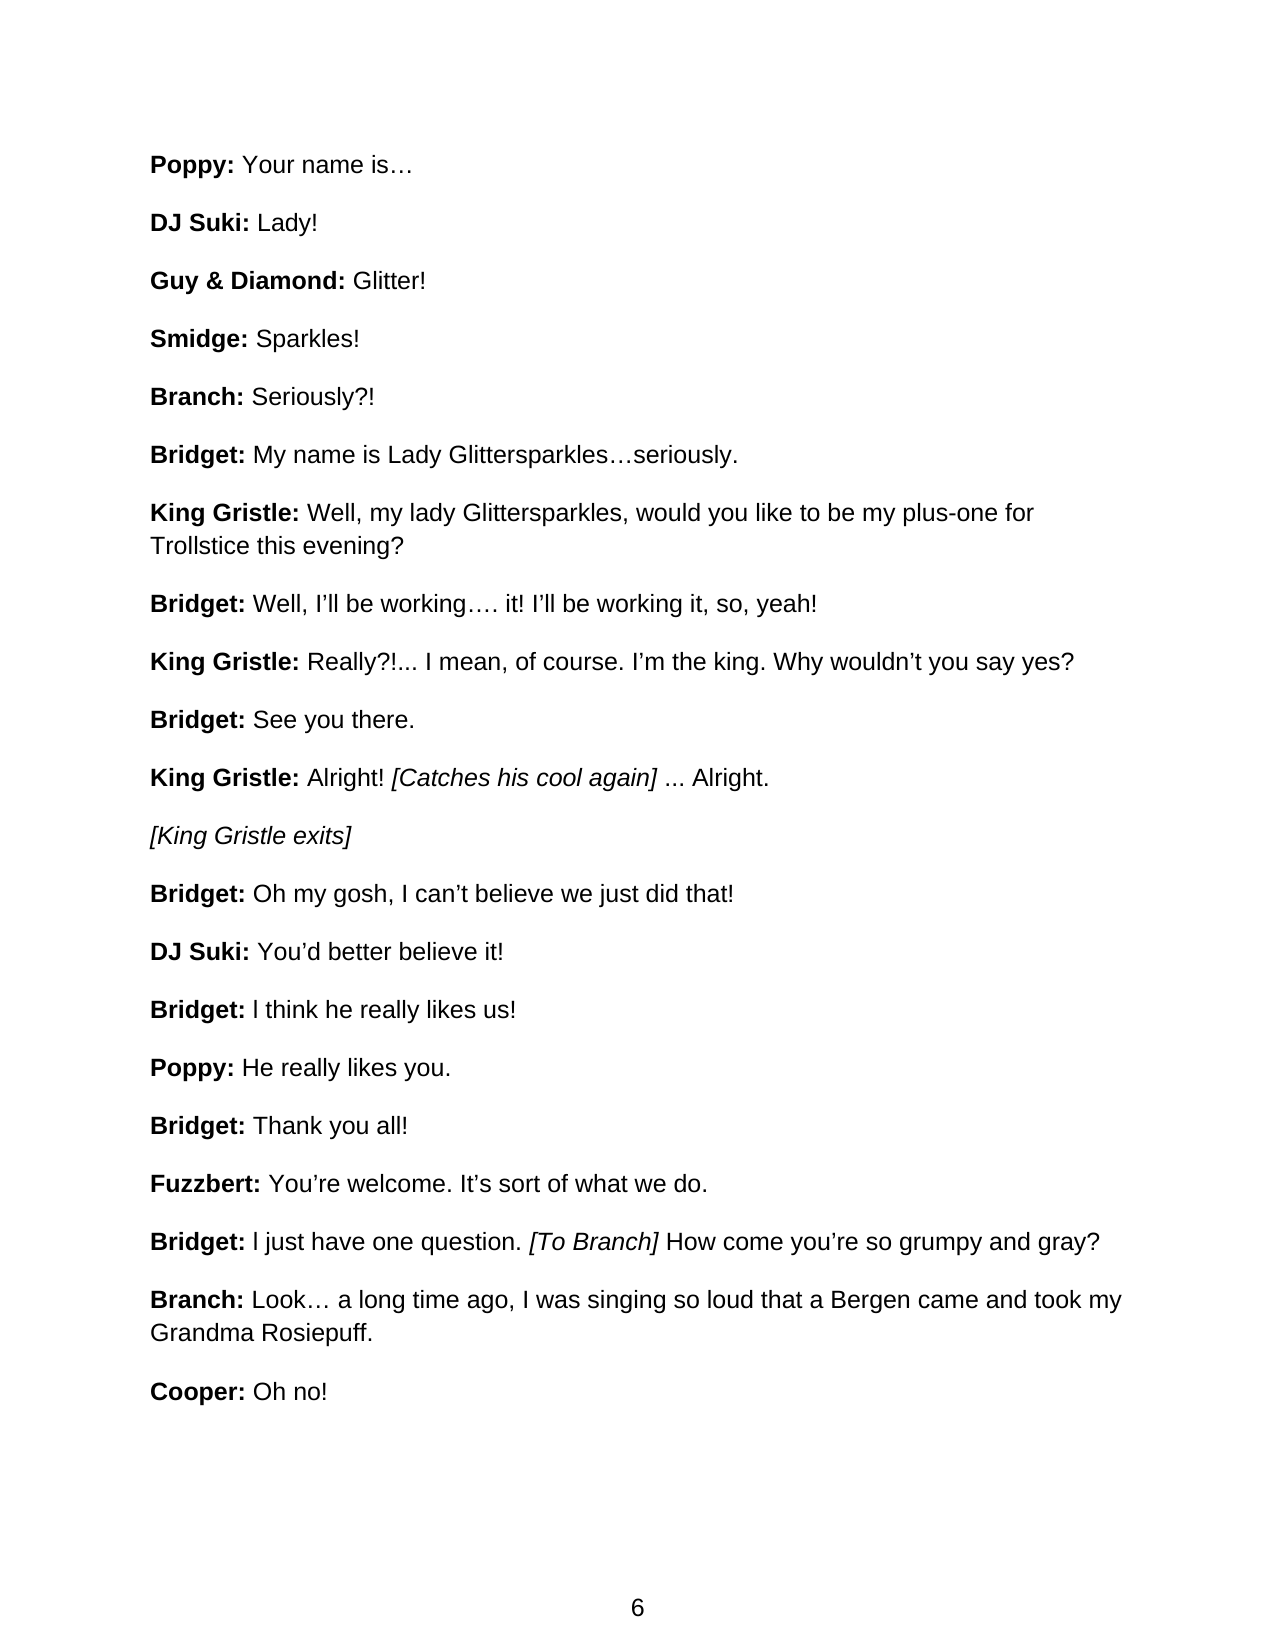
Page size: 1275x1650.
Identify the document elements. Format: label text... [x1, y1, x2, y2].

text Bridget: Well, I’ll be working…. it! I’ll be working it, so, yeah! [150, 589, 1125, 618]
text Poppy: He really likes you. [150, 1053, 1125, 1082]
text Bridget: Thank you all! [150, 1111, 1125, 1140]
text Bridget: See you there. [150, 705, 1125, 734]
text Bridget: My name is Lady Glittersparkles…seriously. [150, 440, 1125, 469]
text Cooper: Oh no! [150, 1376, 1125, 1405]
text Branch: Seriously?! [150, 382, 1125, 411]
text Bridget: Oh my gosh, I can’t believe we just did that! [150, 879, 1125, 908]
text King Gristle: Really?!... I mean, of course. I’m the king. Why wouldn’t you say yes? [150, 647, 1125, 676]
text [King Gristle exits] [150, 821, 1125, 850]
text Smidge: Sparkles! [150, 324, 1125, 353]
text Fuzzbert: You’re welcome. It’s sort of what we do. [150, 1169, 1125, 1198]
text Bridget: l just have one question. [To Branch] How come you’re so grumpy and gray? [150, 1227, 1125, 1256]
text DJ Suki: You’d better believe it! [150, 937, 1125, 966]
text Bridget: l think he really likes us! [150, 995, 1125, 1024]
text Guy & Diamond: Glitter! [150, 266, 1125, 295]
text King Gristle: Alright! [Catches his cool again] ... Alright. [150, 763, 1125, 792]
text Branch: Look… a long time ago, I was singing so loud that a Bergen came and took my Grandma Rosiepuff. [150, 1285, 1125, 1347]
text DJ Suki: Lady! [150, 208, 1125, 237]
text King Gristle: Well, my lady Glittersparkles, would you like to be my plus-one for Trollstice this evening? [150, 498, 1125, 560]
text Poppy: Your name is… [150, 150, 1125, 179]
